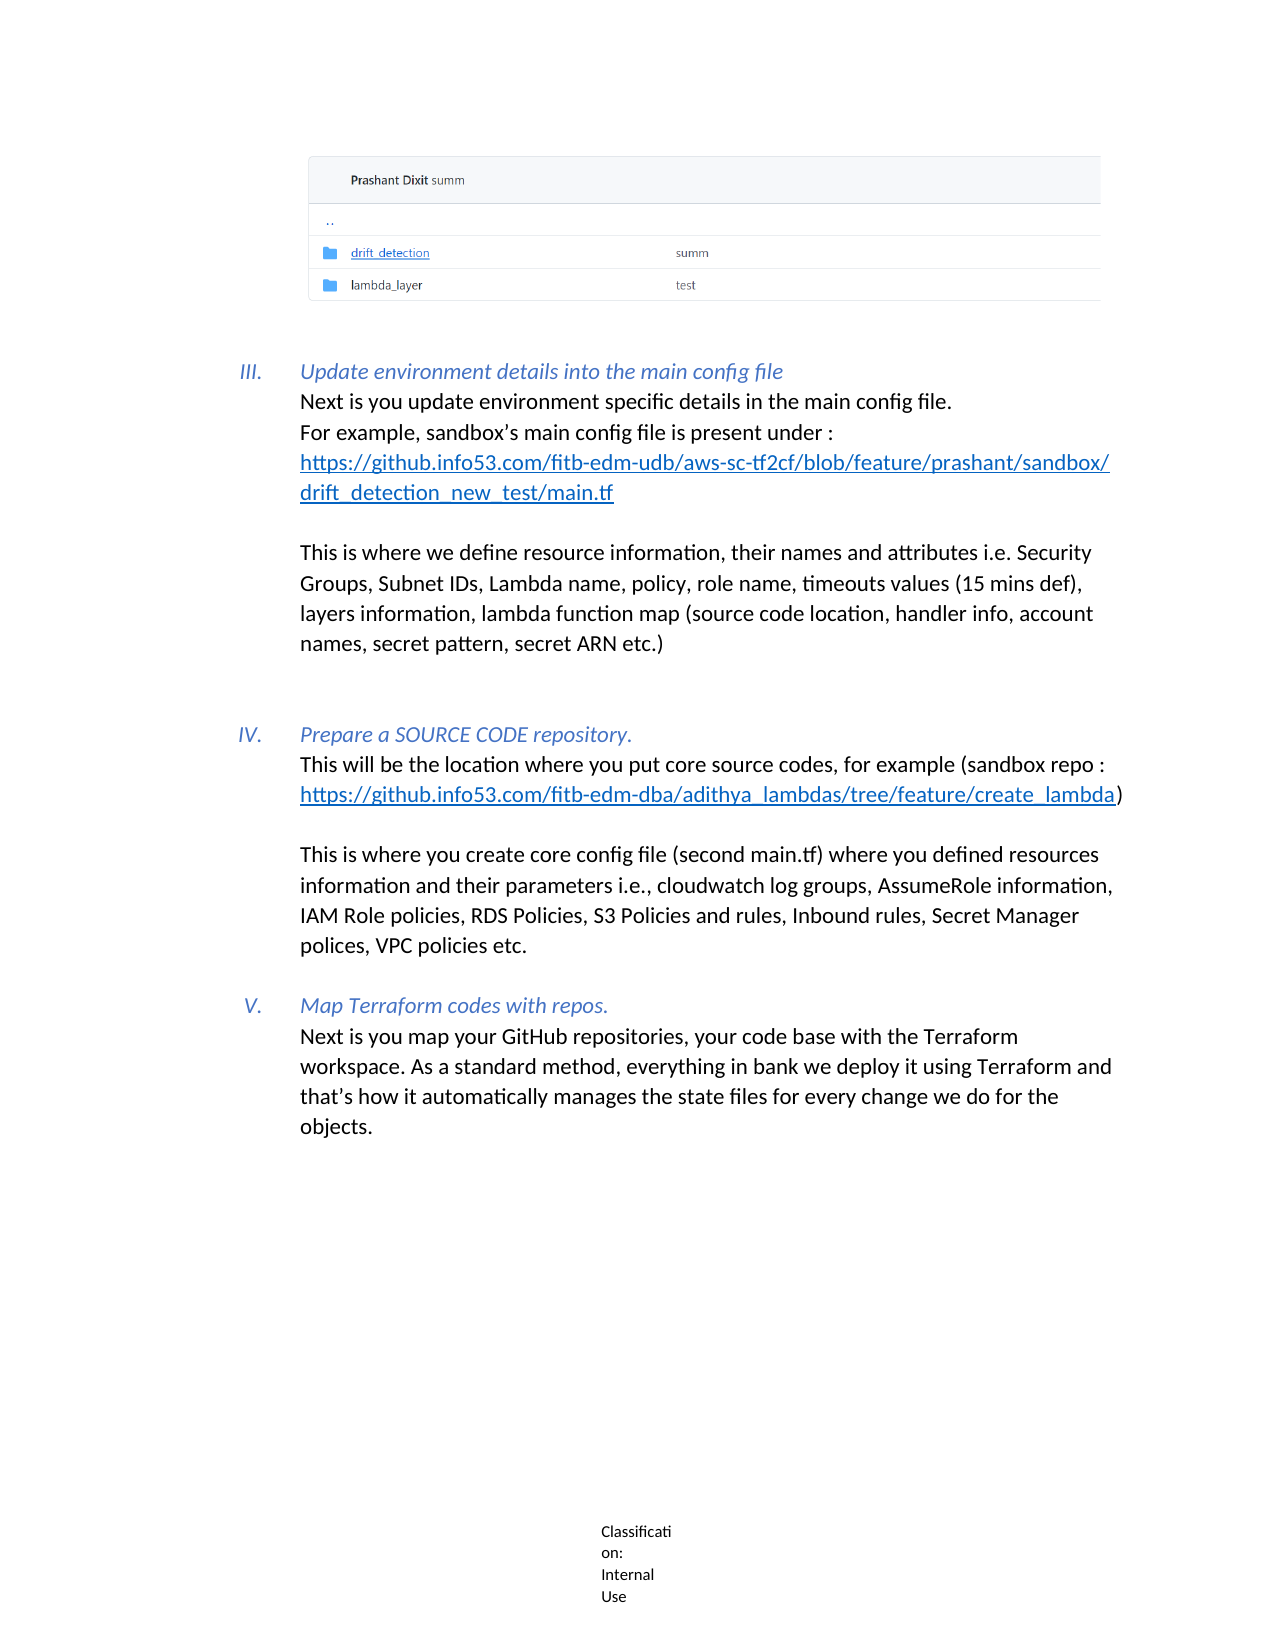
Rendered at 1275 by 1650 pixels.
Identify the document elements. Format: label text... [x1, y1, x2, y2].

list This will be the location where you put core source codes, for example (sandbox repo : https://github.info53.com/fitb-edm-dba/adithya_lambdas/tree/feature/create_lambda) [300, 750, 1125, 808]
list Map Terraform codes with repos. [262, 992, 1125, 1020]
list Prepare a SOURCE CODE repository. [262, 720, 1125, 748]
list This is where we define resource information, their names and attributes i.e. Security Groups, Subnet IDs, Lambda name, policy, role name, timeouts values (15 mins def), layers information, lambda function map (source code location, handler info, account names, secret pattern, secret ARN etc.) [300, 538, 1125, 657]
list This is where you create core config file (second main.tf) where you defined resources information and their parameters i.e., cloudwatch log groups, AssumeRole information, IAM Role policies, RDS Policies, S3 Policies and rules, Inbound rules, Secret Manager polices, VPC policies etc. [300, 841, 1125, 959]
list Next is you update environment specific details in the main config file. [300, 387, 1125, 416]
list Next is you map your GitHub repositories, your code base with the Terraform workspace. As a standard method, everything in bank we deploy it using Terraform and that’s how it automatically manages the state files for every change we do for the objects. [300, 1022, 1125, 1141]
list For example, sandbox’s main config file is present under : https://github.info53.com/fitb-edm-udb/aws-sc-tf2cf/blob/feature/prashant/sandbox/drift_detection_new_test/main.tf [300, 418, 1125, 506]
list Update environment details into the main config file [262, 357, 1125, 385]
picture [300, 150, 1101, 325]
